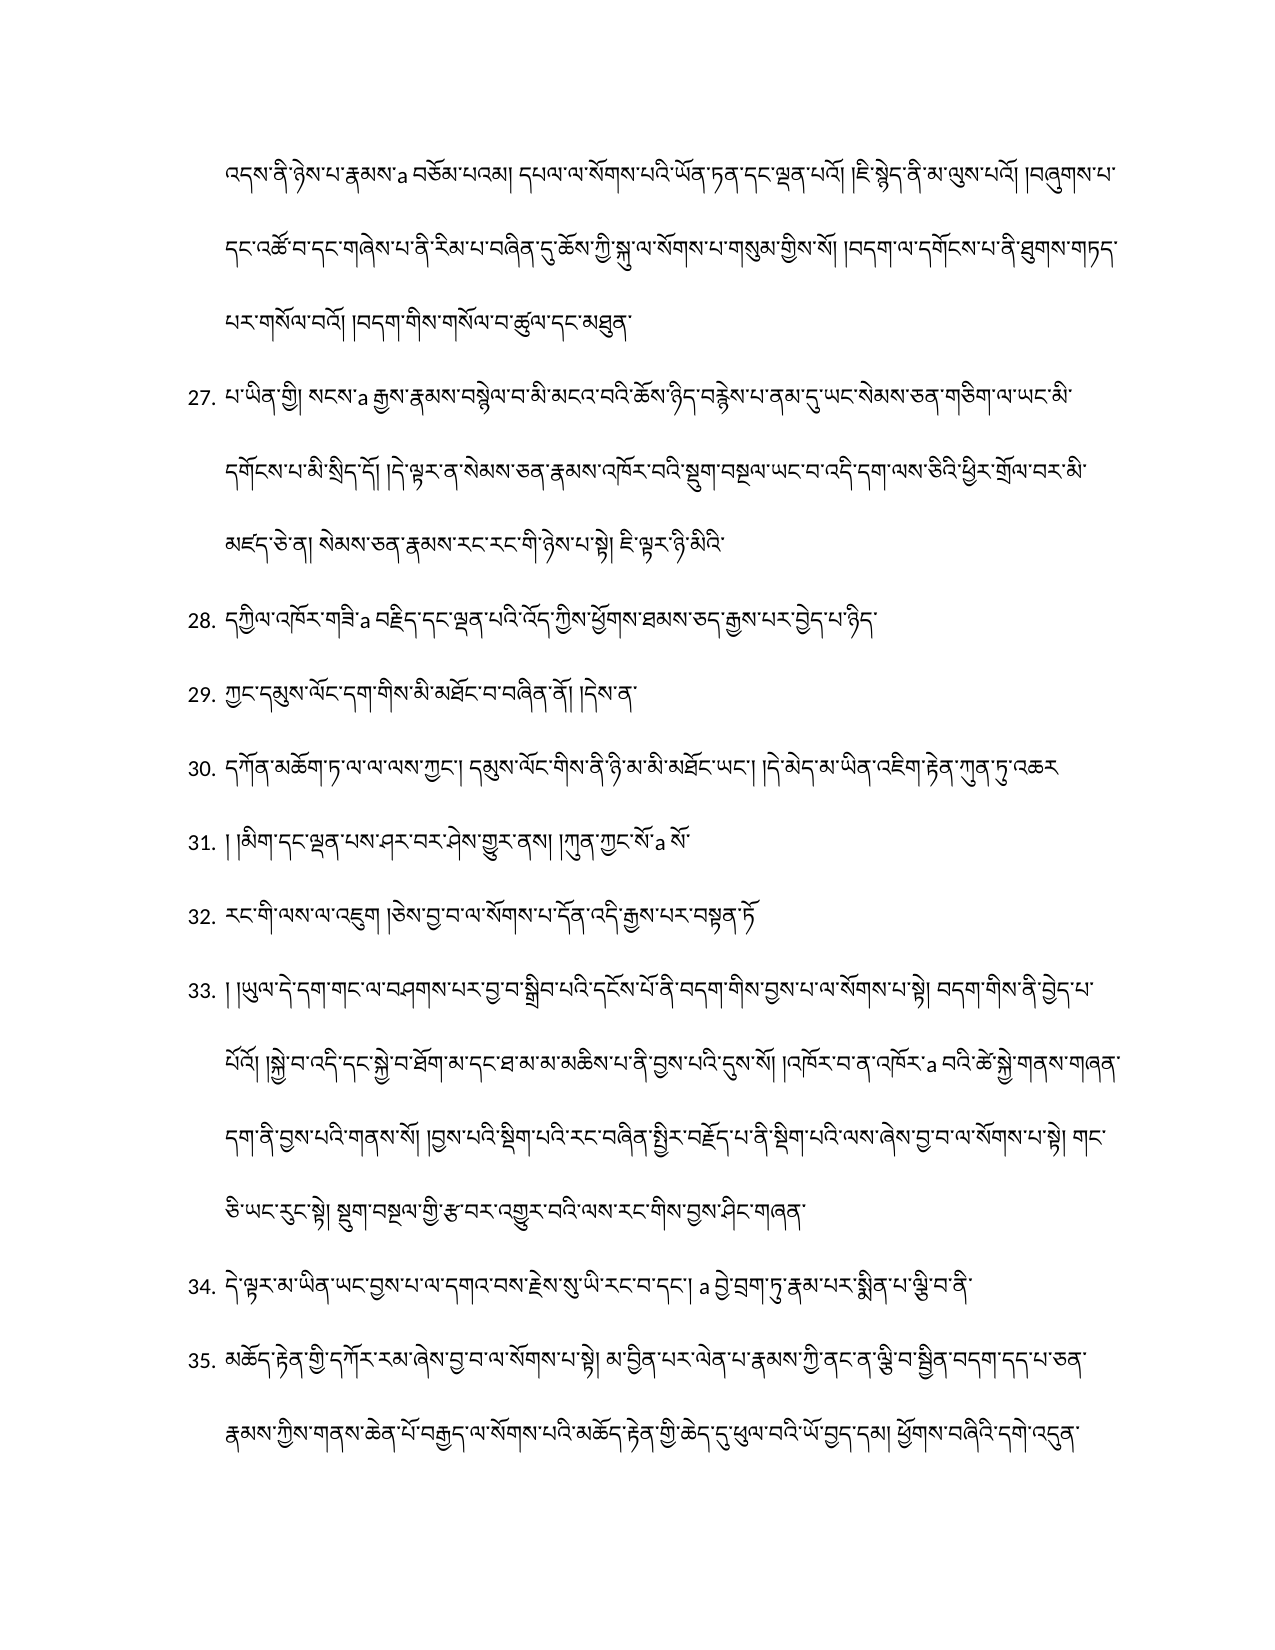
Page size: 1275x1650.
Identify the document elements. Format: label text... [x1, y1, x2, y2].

list དཀྱིལ་འཁོར་གཟི་aབརྗིད་དང་ལྡན་པའི་འོད་ཀྱིས་ཕྱོགས་ཐམས་ཅད་རྒྱས་པར་བྱེད་པ་ཉིད་ [187, 594, 1125, 659]
list ། །མིག་དང་ལྡན་པས་ཤར་བར་ཤེས་གྱུར་ནས། །ཀུན་ཀྱང་སོ་aསོ་ [187, 817, 1125, 881]
list པ་ཡིན་གྱི། སངས་aརྒྱས་རྣམས་བསྙེལ་བ་མི་མངའ་བའི་ཆོས་ཉིད་བརྙེས་པ་ནམ་དུ་ཡང་སེམས་ཅན་གཅིག་ལ་ཡང་མི་དགོངས་པ་མི་སྲིད་དོ། །དེ་ལྟར་ན་སེམས་ཅན་རྣམས་འཁོར་བའི་སྡུག་བསྔལ་ཡང་བ་འདི་དག་ལས་ཅིའི་ཕྱིར་གྲོལ་བར་མི་མཛད་ཅེ་ན། སེམས་ཅན་རྣམས་རང་རང་གི་ཉེས་པ་སྟེ། ཇི་ལྟར་ཉི་མིའི་ [187, 372, 1125, 585]
list མཆོད་རྟེན་གྱི་དཀོར་རམ་ཞེས་བྱ་བ་ལ་སོགས་པ་སྟེ། མ་བྱིན་པར་ལེན་པ་རྣམས་ཀྱི་ནང་ན་ལྕི་བ་སྦྱིན་བདག་དད་པ་ཅན་རྣམས་ཀྱིས་གནས་ཆེན་པོ་བརྒྱད་ལ་སོགས་པའི་མཆོད་རྟེན་གྱི་ཆེད་དུ་ཕུལ་བའི་ཡོ་བྱད་དམ། ཕྱོགས་བཞིའི་དགེ་འདུན་ [187, 1335, 1125, 1473]
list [187, 150, 1125, 363]
list དཀོན་མཆོག་ཏ་ལ་ལ་ལས་ཀྱང་། དམུས་ལོང་གིས་ནི་ཉི་མ་མི་མཐོང་ཡང་། །དེ་མེད་མ་ཡིན་འཇིག་རྟེན་ཀུན་ཏུ་འཆར [187, 742, 1125, 807]
list དེ་ལྟར་མ་ཡིན་ཡང་བྱས་པ་ལ་དགའ་བས་རྗེས་སུ་ཡི་རང་བ་དང་། aབྱེ་བྲག་ཏུ་རྣམ་པར་སྨིན་པ་ལྕི་བ་ནི་ [187, 1261, 1125, 1325]
list རང་གི་ལས་ལ་འཇུག །ཅེས་བྱ་བ་ལ་སོགས་པ་དོན་འདི་རྒྱས་པར་བསྟན་ཏོ [187, 891, 1125, 955]
list ། །ཡུལ་དེ་དག་གང་ལ་བཤགས་པར་བྱ་བ་སྒྲིབ་པའི་དངོས་པོ་ནི་བདག་གིས་བྱས་པ་ལ་སོགས་པ་སྟེ། བདག་གིས་ནི་བྱེད་པ་པོའོ། །སྐྱེ་བ་འདི་དང་སྐྱེ་བ་ཐོག་མ་དང་ཐ་མ་མ་མཆིས་པ་ནི་བྱས་པའི་དུས་སོ། །འཁོར་བ་ན་འཁོར་aབའི་ཚེ་སྐྱེ་གནས་གཞན་དག་ནི་བྱས་པའི་གནས་སོ། །བྱས་པའི་སྡིག་པའི་རང་བཞིན་སྤྱིར་བརྗོད་པ་ནི་སྡིག་པའི་ལས་ཞེས་བྱ་བ་ལ་སོགས་པ་སྟེ། གང་ཅི་ཡང་རུང་སྟེ། སྡུག་བསྔལ་གྱི་རྩ་བར་འགྱུར་བའི་ལས་རང་གིས་བྱས་ཤིང་གཞན་ [187, 965, 1125, 1251]
list ཀྱང་དམུས་ལོང་དག་གིས་མི་མཐོང་བ་བཞིན་ནོ། །དེས་ན་ [187, 668, 1125, 733]
